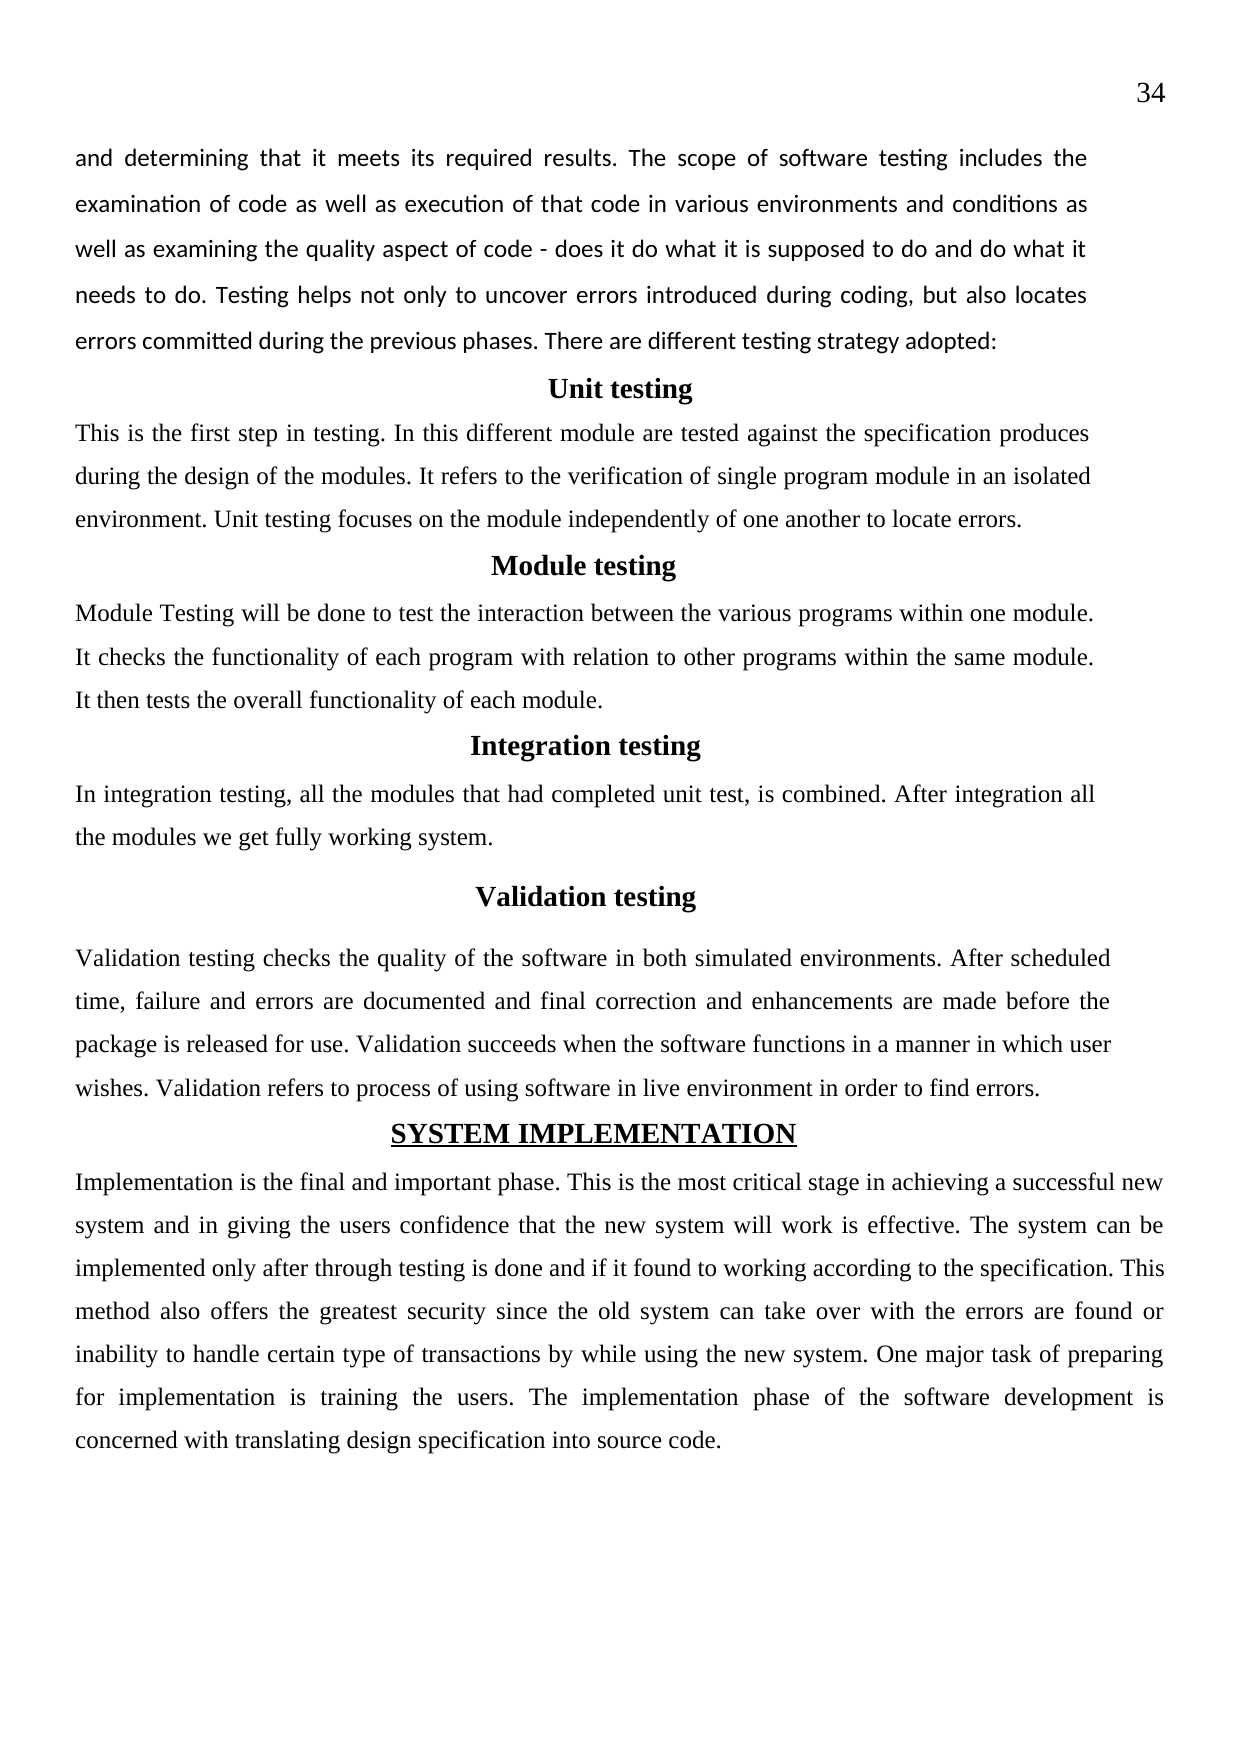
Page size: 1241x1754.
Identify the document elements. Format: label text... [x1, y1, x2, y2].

text Module testing [75, 548, 1092, 581]
text In integration testing, all the modules that had completed unit test, is combined. After integration all the modules we get fully working system. [75, 779, 1096, 851]
text Implementation is the final and important phase. This is the most critical stage in achieving a successful new system and in giving the users confidence that the new system will work is effective. The system can be implemented only after through testing is done and if it found to working according to the specification. This method also offers the greatest security since the old system can take over with the errors are found or inability to handle certain type of transactions by while using the new system. One major task of preparing for implementation is training the users. The implementation phase of the software development is concerned with translating design specification into source code. [75, 1167, 1165, 1454]
text Integration testing [75, 728, 1096, 762]
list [75, 142, 1089, 356]
text Module Testing will be done to test the interaction between the various programs within one module. It checks the functionality of each program with relation to other programs within the same module. It then tests the overall functionality of each module. [75, 598, 1096, 713]
text SYSTEM IMPLEMENTATION [75, 1116, 1112, 1150]
text Validation testing checks the quality of the software in both simulated environments. After scheduled time, failure and errors are documented and final correction and enhancements are made before the package is released for use. Validation succeeds when the software functions in a manner in which user wishes. Validation refers to process of using software in live environment in order to find errors. [75, 943, 1112, 1101]
text This is the first step in testing. In this different module are tested against the specification produces during the design of the modules. It refers to the verification of single program module in an isolated environment. Unit testing focuses on the module independently of one another to locate errors. [75, 418, 1092, 533]
text Unit testing [75, 371, 1165, 404]
text Validation testing [75, 879, 1096, 913]
